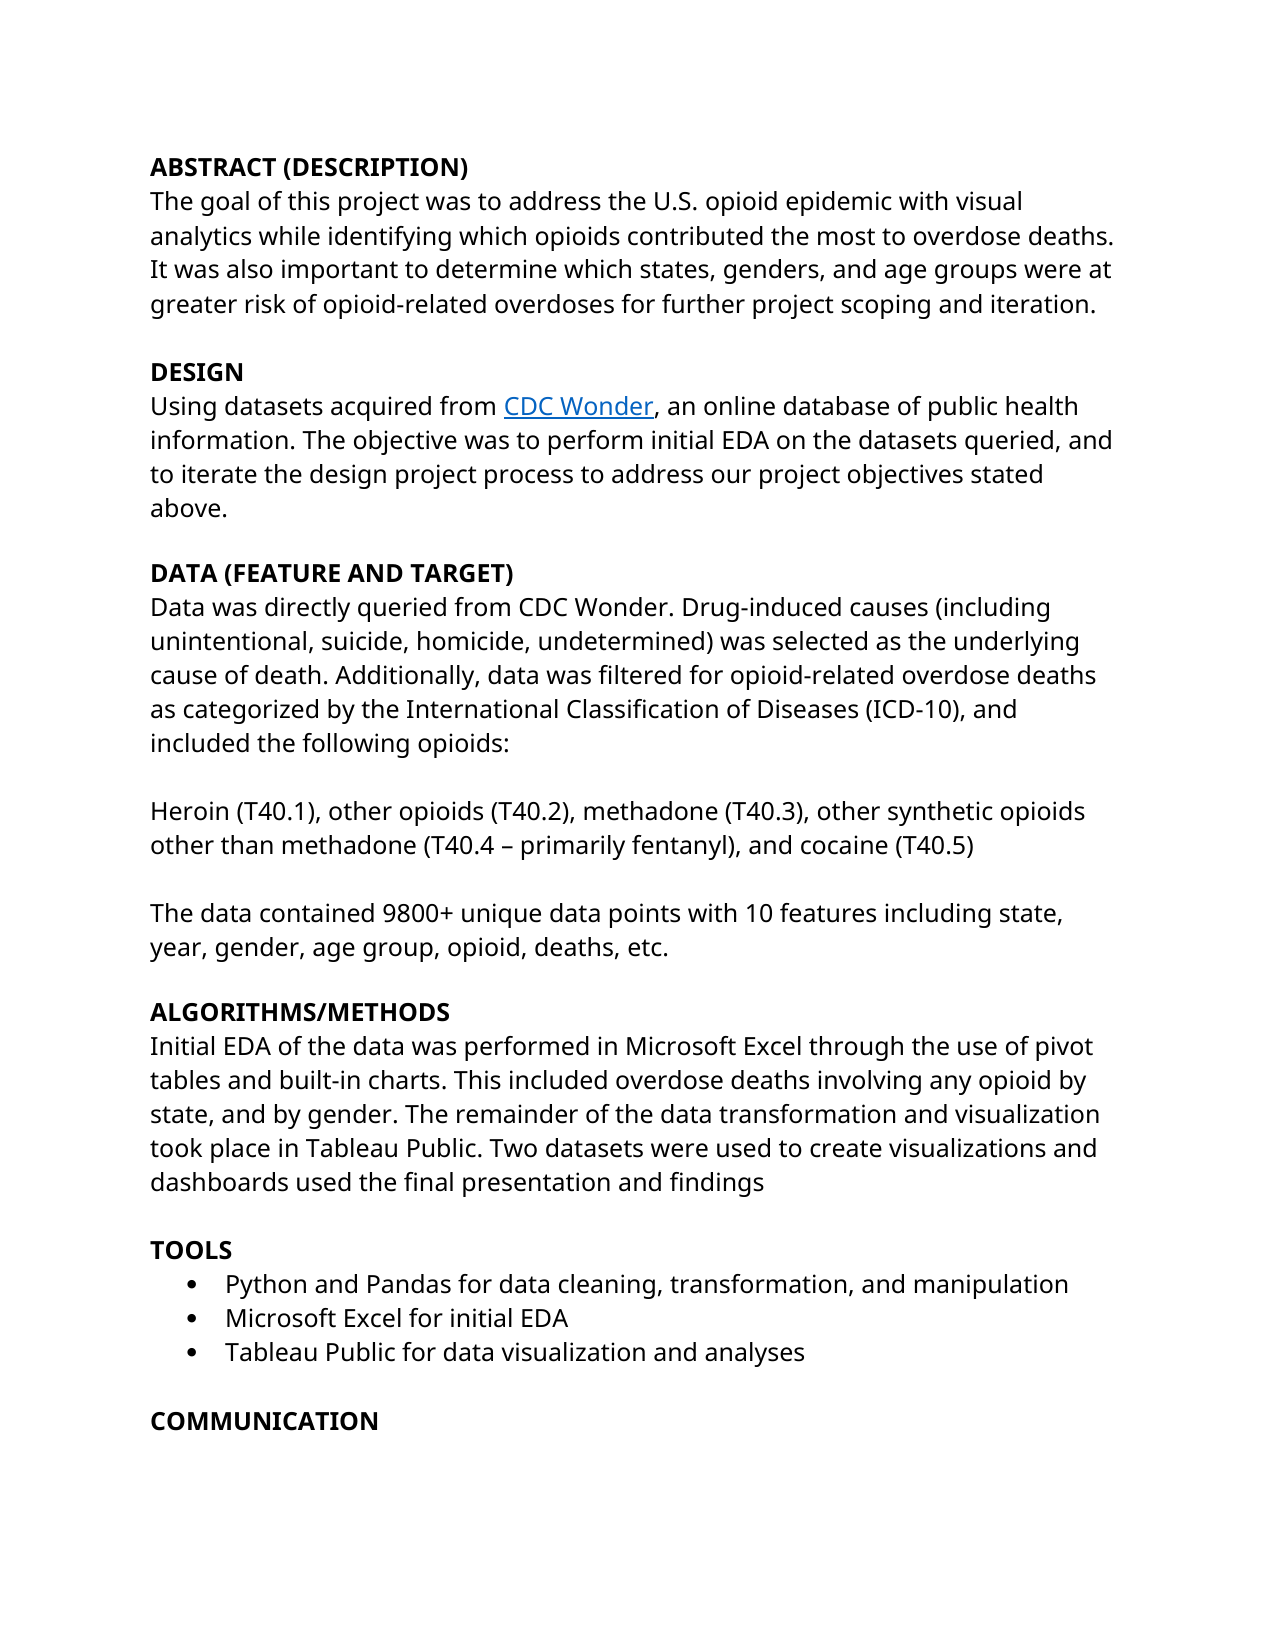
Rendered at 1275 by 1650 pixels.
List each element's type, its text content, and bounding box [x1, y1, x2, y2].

text The data contained 9800+ unique data points with 10 features including state, year, gender, age group, opioid, deaths, etc. [150, 896, 1125, 964]
text Using datasets acquired from CDC Wonder, an online database of public health information. The objective was to perform initial EDA on the datasets queried, and to iterate the design project process to address our project objectives stated above. [150, 388, 1125, 525]
text Data was directly queried from CDC Wonder. Drug-induced causes (including unintentional, suicide, homicide, undetermined) was selected as the underlying cause of death. Additionally, data was filtered for opioid-related overdose deaths as categorized by the International Classification of Diseases (ICD-10), and included the following opioids: [150, 589, 1125, 759]
text TOOLS [150, 1233, 1125, 1267]
list Microsoft Excel for initial EDA [187, 1301, 1125, 1335]
text ALGORITHMS/METHODS [150, 994, 1125, 1028]
text Heroin (T40.1), other opioids (T40.2), methadone (T40.3), other synthetic opioids other than methadone (T40.4 – primarily fentanyl), and cocaine (T40.5) [150, 794, 1125, 862]
text The goal of this project was to address the U.S. opioid epidemic with visual analytics while identifying which opioids contributed the most to overdose deaths. It was also important to determine which states, genders, and age groups were at greater risk of opioid-related overdoses for further project scoping and iteration. [150, 184, 1125, 320]
text DESIGN [150, 354, 1125, 388]
list Tableau Public for data visualization and analyses [187, 1335, 1125, 1369]
list Python and Pandas for data cleaning, transformation, and manipulation [187, 1267, 1125, 1301]
text Initial EDA of the data was performed in Microsoft Excel through the use of pivot tables and built-in charts. This included overdose deaths involving any opioid by state, and by gender. The remainder of the data transformation and visualization took place in Tableau Public. Two datasets were used to create visualizations and dashboards used the final presentation and findings [150, 1028, 1125, 1199]
text DATA (FEATURE AND TARGET) [150, 555, 1125, 589]
text COMMUNICATION [150, 1403, 1125, 1437]
text ABSTRACT (DESCRIPTION) [150, 150, 1125, 184]
